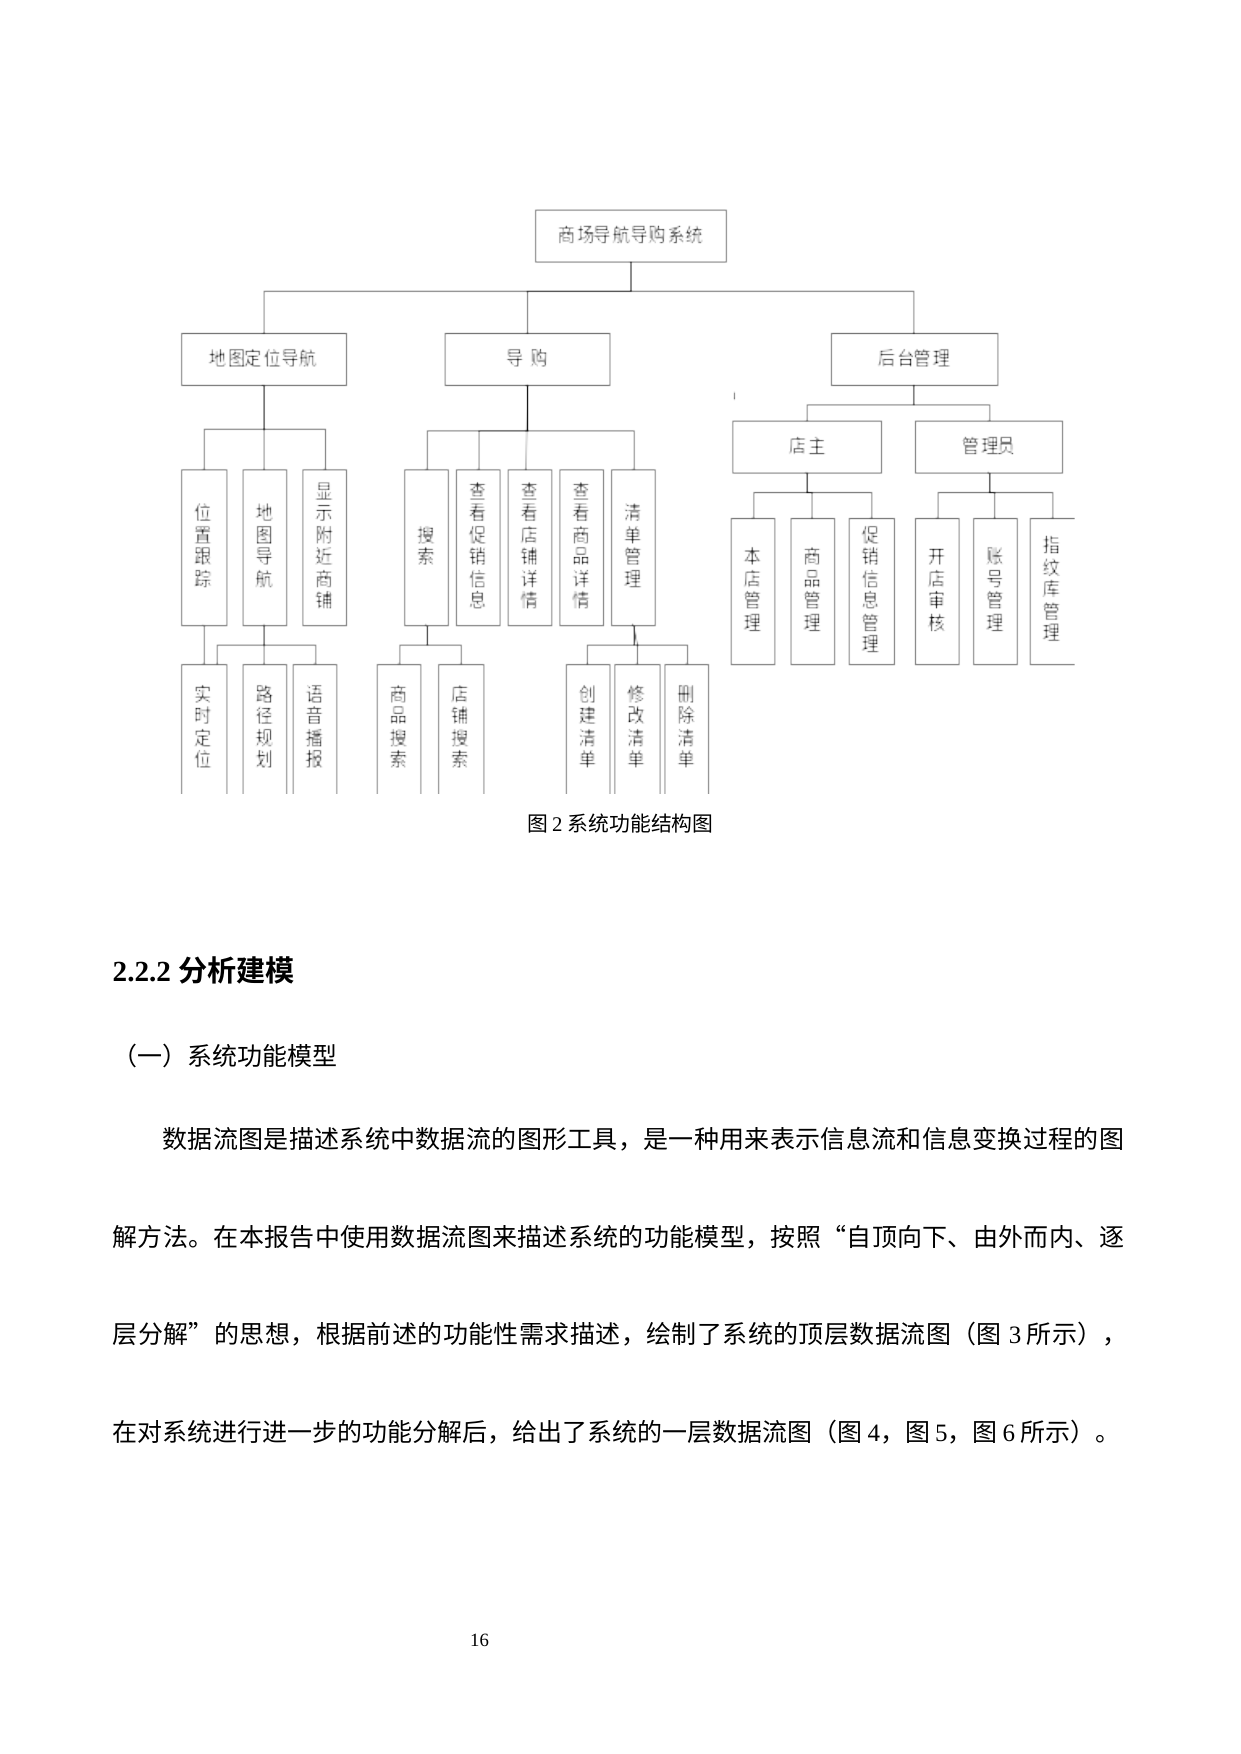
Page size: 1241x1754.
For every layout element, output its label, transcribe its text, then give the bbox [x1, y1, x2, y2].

text 2.2.2 分析建模 [112, 936, 1128, 1001]
text 数据流图是描述系统中数据流的图形工具，是一种用来表示信息流和信息变换过程的图解方法。在本报告中使用数据流图来描述系统的功能模型，按照“自顶向下、由外而内、逐层分解”的思想，根据前述的功能性需求描述，绘制了系统的顶层数据流图（图3所示），在对系统进行进一步的功能分解后，给出了系统的一层数据流图（图4，图5，图6所示）。 [112, 1105, 1128, 1463]
text （一）系统功能模型 [112, 1022, 1128, 1087]
text 图2 系统功能结构图 [112, 806, 1128, 839]
